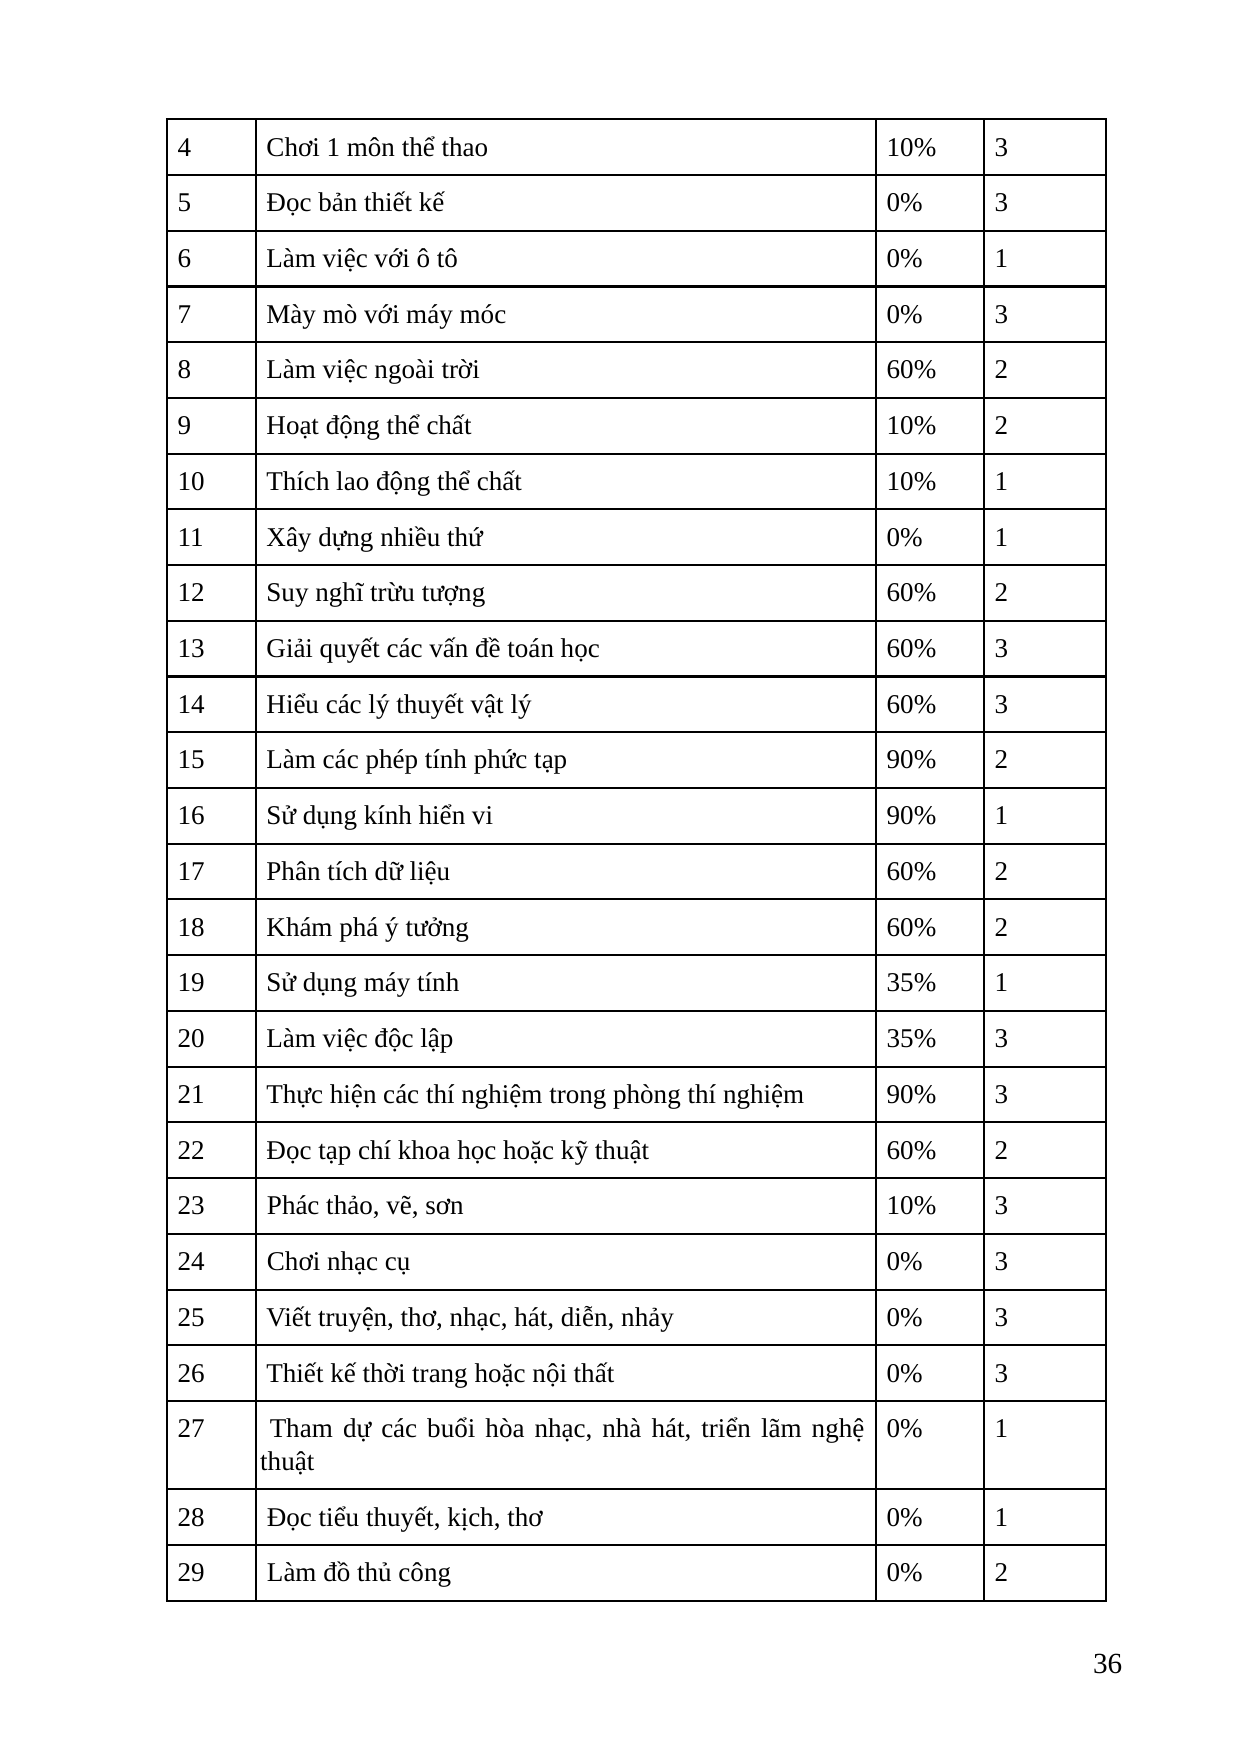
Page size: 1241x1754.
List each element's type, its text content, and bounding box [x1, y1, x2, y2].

table_cell Sử dụng kính hiển vi [257, 789, 875, 843]
table_cell Làm đồ thủ công [257, 1546, 875, 1600]
table_cell 7 [168, 288, 255, 341]
table_cell 1 [985, 789, 1105, 843]
table_cell Mày mò với máy móc [257, 288, 875, 341]
table_cell Tham dự các buổi hòa nhạc, nhà hát, triển lãm nghệ thuật [257, 1402, 875, 1488]
table_cell Đọc bản thiết kế [257, 176, 875, 229]
table_cell 60% [877, 622, 983, 675]
table_cell 0% [877, 1402, 983, 1488]
table_cell 3 [985, 678, 1105, 731]
table_cell 4 [168, 120, 255, 174]
table_cell Đọc tiểu thuyết, kịch, thơ [257, 1490, 875, 1544]
table_cell 2 [985, 900, 1105, 954]
table_cell 90% [877, 733, 983, 787]
table_cell 16 [168, 789, 255, 843]
table_cell 60% [877, 900, 983, 954]
table_cell 3 [985, 622, 1105, 675]
table_cell 3 [985, 1068, 1105, 1121]
table_cell Phác thảo, vẽ, sơn [257, 1179, 875, 1233]
table_cell Hiểu các lý thuyết vật lý [257, 678, 875, 731]
table_cell 2 [985, 566, 1105, 620]
table_cell 3 [985, 1235, 1105, 1288]
table_cell 2 [985, 733, 1105, 787]
table_cell 1 [985, 1490, 1105, 1544]
table_cell 21 [168, 1068, 255, 1121]
table_cell 0% [877, 510, 983, 564]
table_cell 19 [168, 956, 255, 1010]
table_cell 6 [168, 232, 255, 285]
table_cell 1 [985, 1402, 1105, 1488]
table_cell 60% [877, 566, 983, 620]
table_cell 8 [168, 343, 255, 397]
table_cell 10% [877, 399, 983, 452]
table_cell 90% [877, 1068, 983, 1121]
table_cell 22 [168, 1123, 255, 1177]
table_cell Phân tích dữ liệu [257, 845, 875, 898]
table_cell 60% [877, 343, 983, 397]
table_cell 10% [877, 1179, 983, 1233]
table_cell 5 [168, 176, 255, 229]
table_cell 0% [877, 1546, 983, 1600]
table_cell Chơi nhạc cụ [257, 1235, 875, 1288]
table_cell Đọc tạp chí khoa học hoặc kỹ thuật [257, 1123, 875, 1177]
table_cell 3 [985, 288, 1105, 341]
table_cell 20 [168, 1012, 255, 1066]
table_cell 1 [985, 232, 1105, 285]
table_cell 3 [985, 1012, 1105, 1066]
table_cell 35% [877, 1012, 983, 1066]
table_cell 12 [168, 566, 255, 620]
table_cell 3 [985, 1346, 1105, 1400]
table_cell 0% [877, 1346, 983, 1400]
table_cell 1 [985, 510, 1105, 564]
table_cell 28 [168, 1490, 255, 1544]
table_cell 10% [877, 455, 983, 508]
table_cell 2 [985, 1546, 1105, 1600]
table_cell 23 [168, 1179, 255, 1233]
table_cell 35% [877, 956, 983, 1010]
table_cell Thích lao động thể chất [257, 455, 875, 508]
table_cell 60% [877, 678, 983, 731]
table_cell 0% [877, 1235, 983, 1288]
table_cell 18 [168, 900, 255, 954]
table_cell 26 [168, 1346, 255, 1400]
table_cell 29 [168, 1546, 255, 1600]
table_cell Suy nghĩ trừu tượng [257, 566, 875, 620]
table_cell Khám phá ý tưởng [257, 900, 875, 954]
table_cell 3 [985, 1291, 1105, 1344]
table_cell 3 [985, 1179, 1105, 1233]
table_cell 10 [168, 455, 255, 508]
table_cell 2 [985, 845, 1105, 898]
table_cell 2 [985, 343, 1105, 397]
table_cell 0% [877, 288, 983, 341]
table_cell 1 [985, 956, 1105, 1010]
table_cell Làm các phép tính phức tạp [257, 733, 875, 787]
table_cell 0% [877, 176, 983, 229]
table_cell 2 [985, 1123, 1105, 1177]
table_cell 10% [877, 120, 983, 174]
table_cell Thiết kế thời trang hoặc nội thất [257, 1346, 875, 1400]
table_cell 3 [985, 176, 1105, 229]
table_cell 11 [168, 510, 255, 564]
table_cell Viết truyện, thơ, nhạc, hát, diễn, nhảy [257, 1291, 875, 1344]
table_cell 14 [168, 678, 255, 731]
table_cell 17 [168, 845, 255, 898]
table_cell Hoạt động thể chất [257, 399, 875, 452]
table_cell 0% [877, 1490, 983, 1544]
table_cell 1 [985, 455, 1105, 508]
table_cell 0% [877, 1291, 983, 1344]
table_cell 90% [877, 789, 983, 843]
table_cell 3 [985, 120, 1105, 174]
table_cell Làm việc với ô tô [257, 232, 875, 285]
table_cell 2 [985, 399, 1105, 452]
table_cell 27 [168, 1402, 255, 1488]
table_cell 24 [168, 1235, 255, 1288]
table_cell 0% [877, 232, 983, 285]
table_cell Xây dựng nhiều thứ [257, 510, 875, 564]
table_cell Làm việc độc lập [257, 1012, 875, 1066]
table_cell Làm việc ngoài trời [257, 343, 875, 397]
table_cell 60% [877, 845, 983, 898]
table_cell 9 [168, 399, 255, 452]
table_cell Thực hiện các thí nghiệm trong phòng thí nghiệm [257, 1068, 875, 1121]
table_cell 15 [168, 733, 255, 787]
table_cell Chơi 1 môn thể thao [257, 120, 875, 174]
table_cell 13 [168, 622, 255, 675]
table_cell Sử dụng máy tính [257, 956, 875, 1010]
table_cell 25 [168, 1291, 255, 1344]
table_cell Giải quyết các vấn đề toán học [257, 622, 875, 675]
table_cell 60% [877, 1123, 983, 1177]
